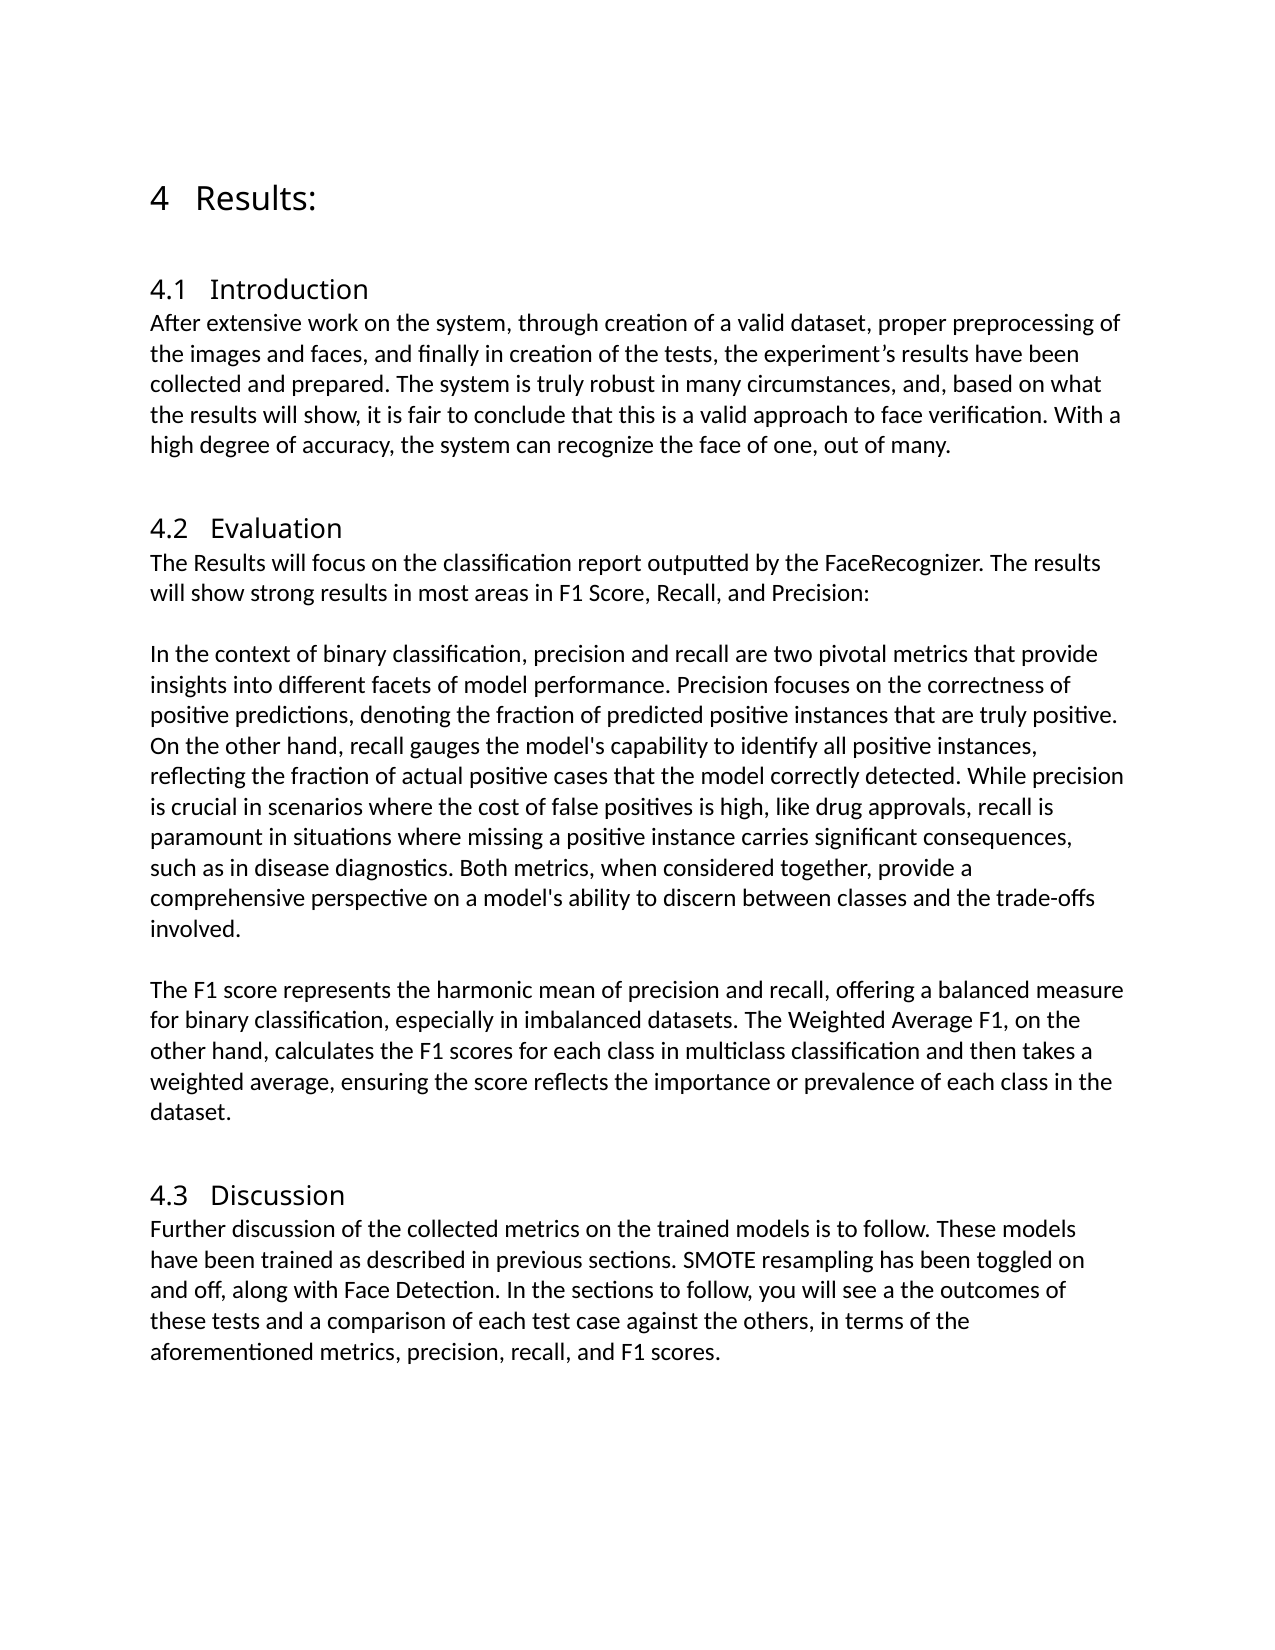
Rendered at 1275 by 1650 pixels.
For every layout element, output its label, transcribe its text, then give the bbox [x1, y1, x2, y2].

text Further discussion of the collected metrics on the trained models is to follow. These models have been trained as described in previous sections. SMOTE resampling has been toggled on and off, along with Face Detection. In the sections to follow, you will see a the outcomes of these tests and a comparison of each test case against the others, in terms of the aforementioned metrics, precision, recall, and F1 scores. [150, 1213, 1125, 1366]
text The F1 score represents the harmonic mean of precision and recall, offering a balanced measure for binary classification, especially in imbalanced datasets. The Weighted Average F1, on the other hand, calculates the F1 scores for each class in multiclass classification and then takes a weighted average, ensuring the score reflects the importance or prevalence of each class in the dataset. [150, 974, 1125, 1127]
subtitle Discussion [150, 1177, 1125, 1213]
text After extensive work on the system, through creation of a valid dataset, proper preprocessing of the images and faces, and finally in creation of the tests, the experiment’s results have been collected and prepared. The system is truly robust in many circumstances, and, based on what the results will show, it is fair to conclude that this is a valid approach to face verification. With a high degree of accuracy, the system can recognize the face of one, out of many. [150, 307, 1125, 460]
subtitle Evaluation [150, 510, 1125, 547]
text The Results will focus on the classification report outputted by the FaceRecognizer. The results will show strong results in most areas in F1 Score, Recall, and Precision: [150, 547, 1125, 608]
subtitle Results: [150, 175, 1125, 220]
text In the context of binary classification, precision and recall are two pivotal metrics that provide insights into different facets of model performance. Precision focuses on the correctness of positive predictions, denoting the fraction of predicted positive instances that are truly positive. On the other hand, recall gauges the model's capability to identify all positive instances, reflecting the fraction of actual positive cases that the model correctly detected. While precision is crucial in scenarios where the cost of false positives is high, like drug approvals, recall is paramount in situations where missing a positive instance carries significant consequences, such as in disease diagnostics. Both metrics, when considered together, provide a comprehensive perspective on a model's ability to discern between classes and the trade-offs involved. [150, 638, 1125, 943]
subtitle Introduction [150, 270, 1125, 307]
